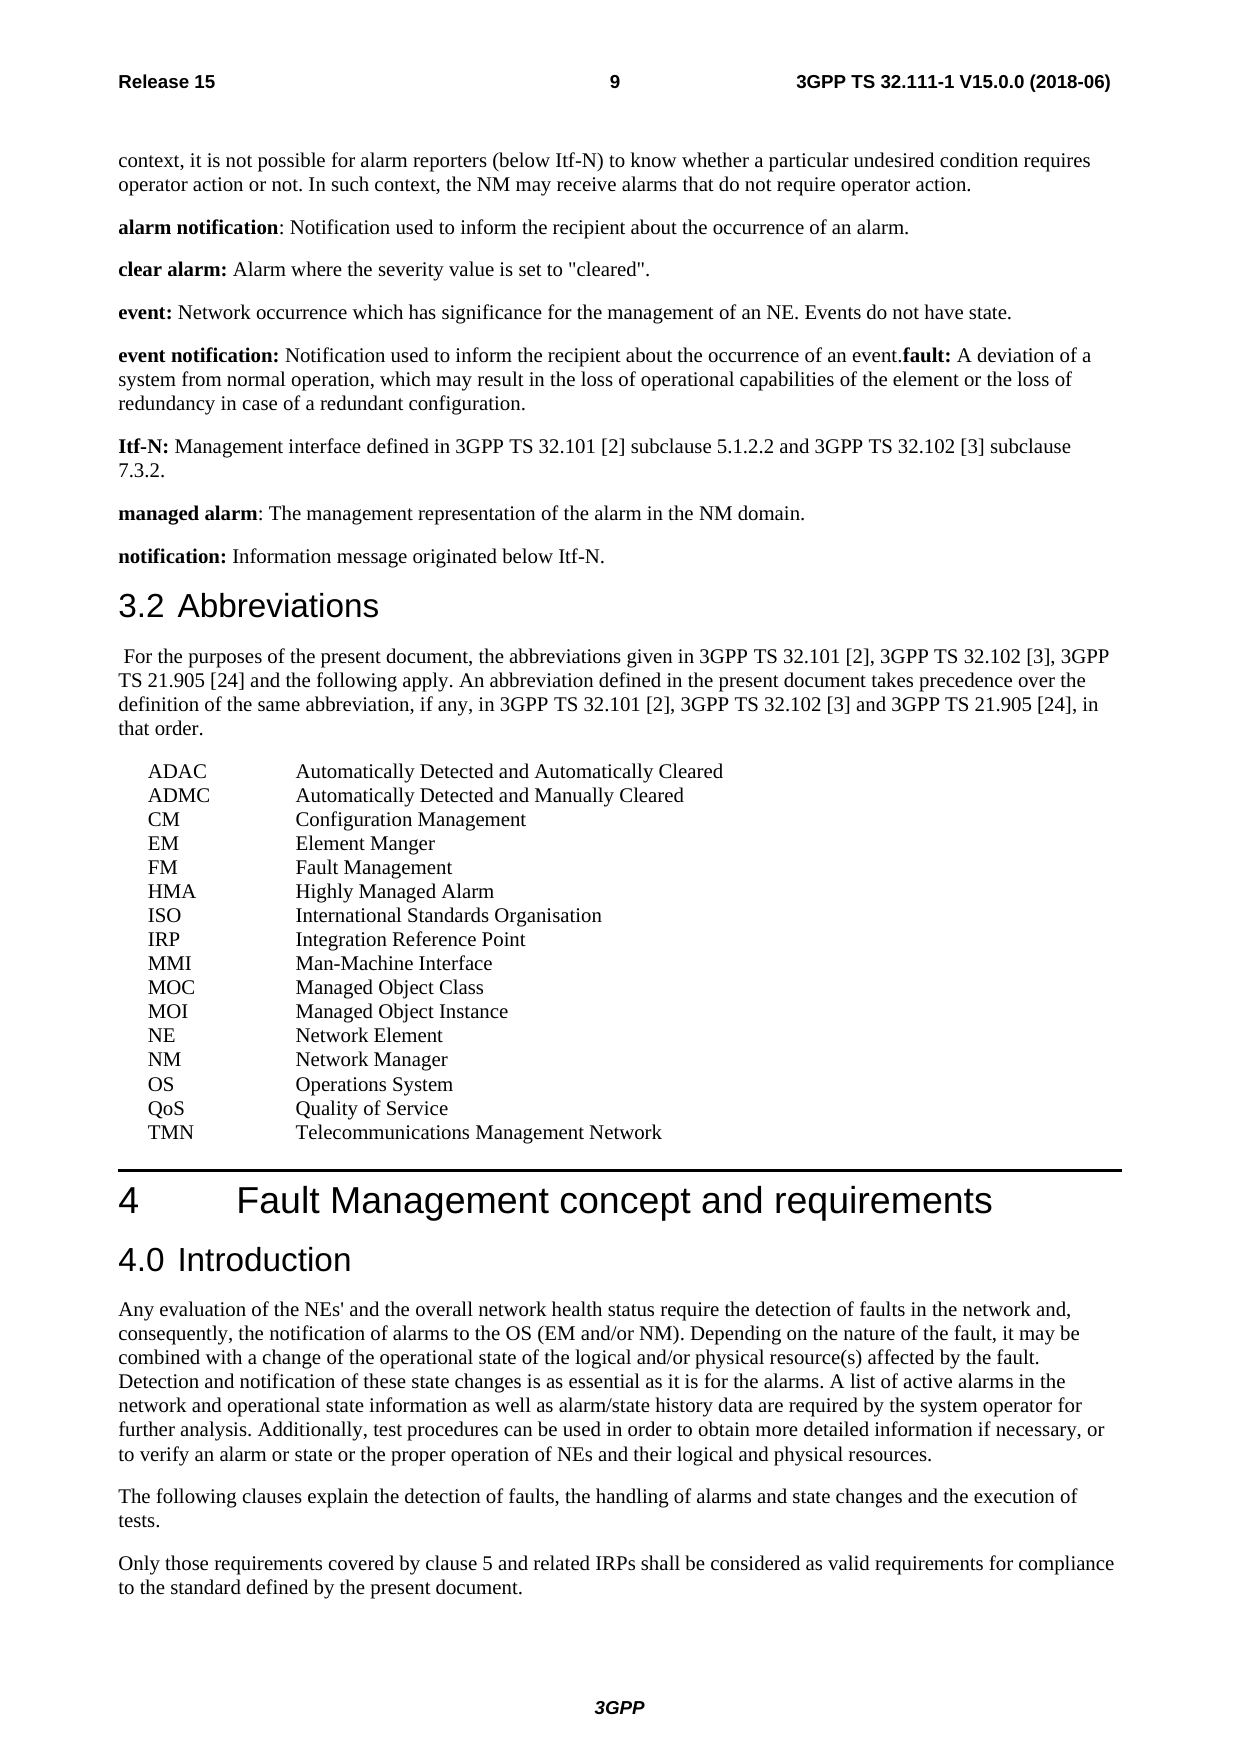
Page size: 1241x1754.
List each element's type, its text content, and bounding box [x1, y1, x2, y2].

text clear alarm: Alarm where the severity value is set to "cleared". [118, 257, 1122, 281]
text HMA Highly Managed Alarm [148, 879, 1122, 903]
subtitle 4.0 Introduction [118, 1240, 1122, 1278]
text MMI Man-Machine Interface [148, 951, 1122, 975]
text NM Network Manager [148, 1047, 1122, 1071]
text TMN Telecommunications Management Network [148, 1119, 1122, 1144]
text The following clauses explain the detection of faults, the handling of alarms and state changes and the execution of tests. [118, 1484, 1122, 1532]
text CM Configuration Management [148, 807, 1122, 831]
text QoS Quality of Service [148, 1096, 1122, 1119]
text MOC Managed Object Class [148, 975, 1122, 999]
text OS Operations System [148, 1071, 1122, 1096]
subtitle 4 Fault Management concept and requirements [118, 1172, 1122, 1221]
text FM Fault Management [148, 855, 1122, 879]
text event notification: Notification used to inform the recipient about the occurrence of an event.fault: A deviation of a system from normal operation, which may result in the loss of operational capabilities of the element or the loss of redundancy in case of a redundant configuration. [118, 343, 1122, 415]
text event: Network occurrence which has significance for the management of an NE. Events do not have state. [118, 300, 1122, 324]
text ADAC Automatically Detected and Automatically Cleared [148, 759, 1122, 783]
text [118, 148, 1122, 196]
text alarm notification: Notification used to inform the recipient about the occurrence of an alarm. [118, 214, 1122, 239]
text Only those requirements covered by clause 5 and related IRPs shall be considered as valid requirements for compliance to the standard defined by the present document. [118, 1551, 1122, 1599]
text notification: Information message originated below Itf-N. [118, 544, 1122, 568]
text ISO International Standards Organisation [148, 903, 1122, 927]
text MOI Managed Object Instance [148, 999, 1122, 1023]
text For the purposes of the present document, the abbreviations given in 3GPP TS 32.101 [2], 3GPP TS 32.102 [3], 3GPP TS 21.905 [24] and the following apply. An abbreviation defined in the present document takes precedence over the definition of the same abbreviation, if any, in 3GPP TS 32.101 [2], 3GPP TS 32.102 [3] and 3GPP TS 21.905 [24], in that order. [118, 644, 1122, 740]
text managed alarm: The management representation of the alarm in the NM domain. [118, 501, 1122, 525]
subtitle 3.2 Abbreviations [118, 586, 1122, 625]
text EM Element Manger [148, 831, 1122, 855]
text IRP Integration Reference Point [148, 927, 1122, 951]
text ADMC Automatically Detected and Manually Cleared [148, 783, 1122, 807]
text Itf-N: Management interface defined in 3GPP TS 32.101 [2] subclause 5.1.2.2 and 3GPP TS 32.102 [3] subclause 7.3.2. [118, 434, 1122, 482]
text Any evaluation of the NEs' and the overall network health status require the detection of faults in the network and, consequently, the notification of alarms to the OS (EM and/or NM). Depending on the nature of the fault, it may be combined with a change of the operational state of the logical and/or physical resource(s) affected by the fault. Detection and notification of these state changes is as essential as it is for the alarms. A list of active alarms in the network and operational state information as well as alarm/state history data are required by the system operator for further analysis. Additionally, test procedures can be used in order to obtain more detailed information if necessary, or to verify an alarm or state or the proper operation of NEs and their logical and physical resources. [118, 1297, 1122, 1466]
text NE Network Element [148, 1023, 1122, 1047]
